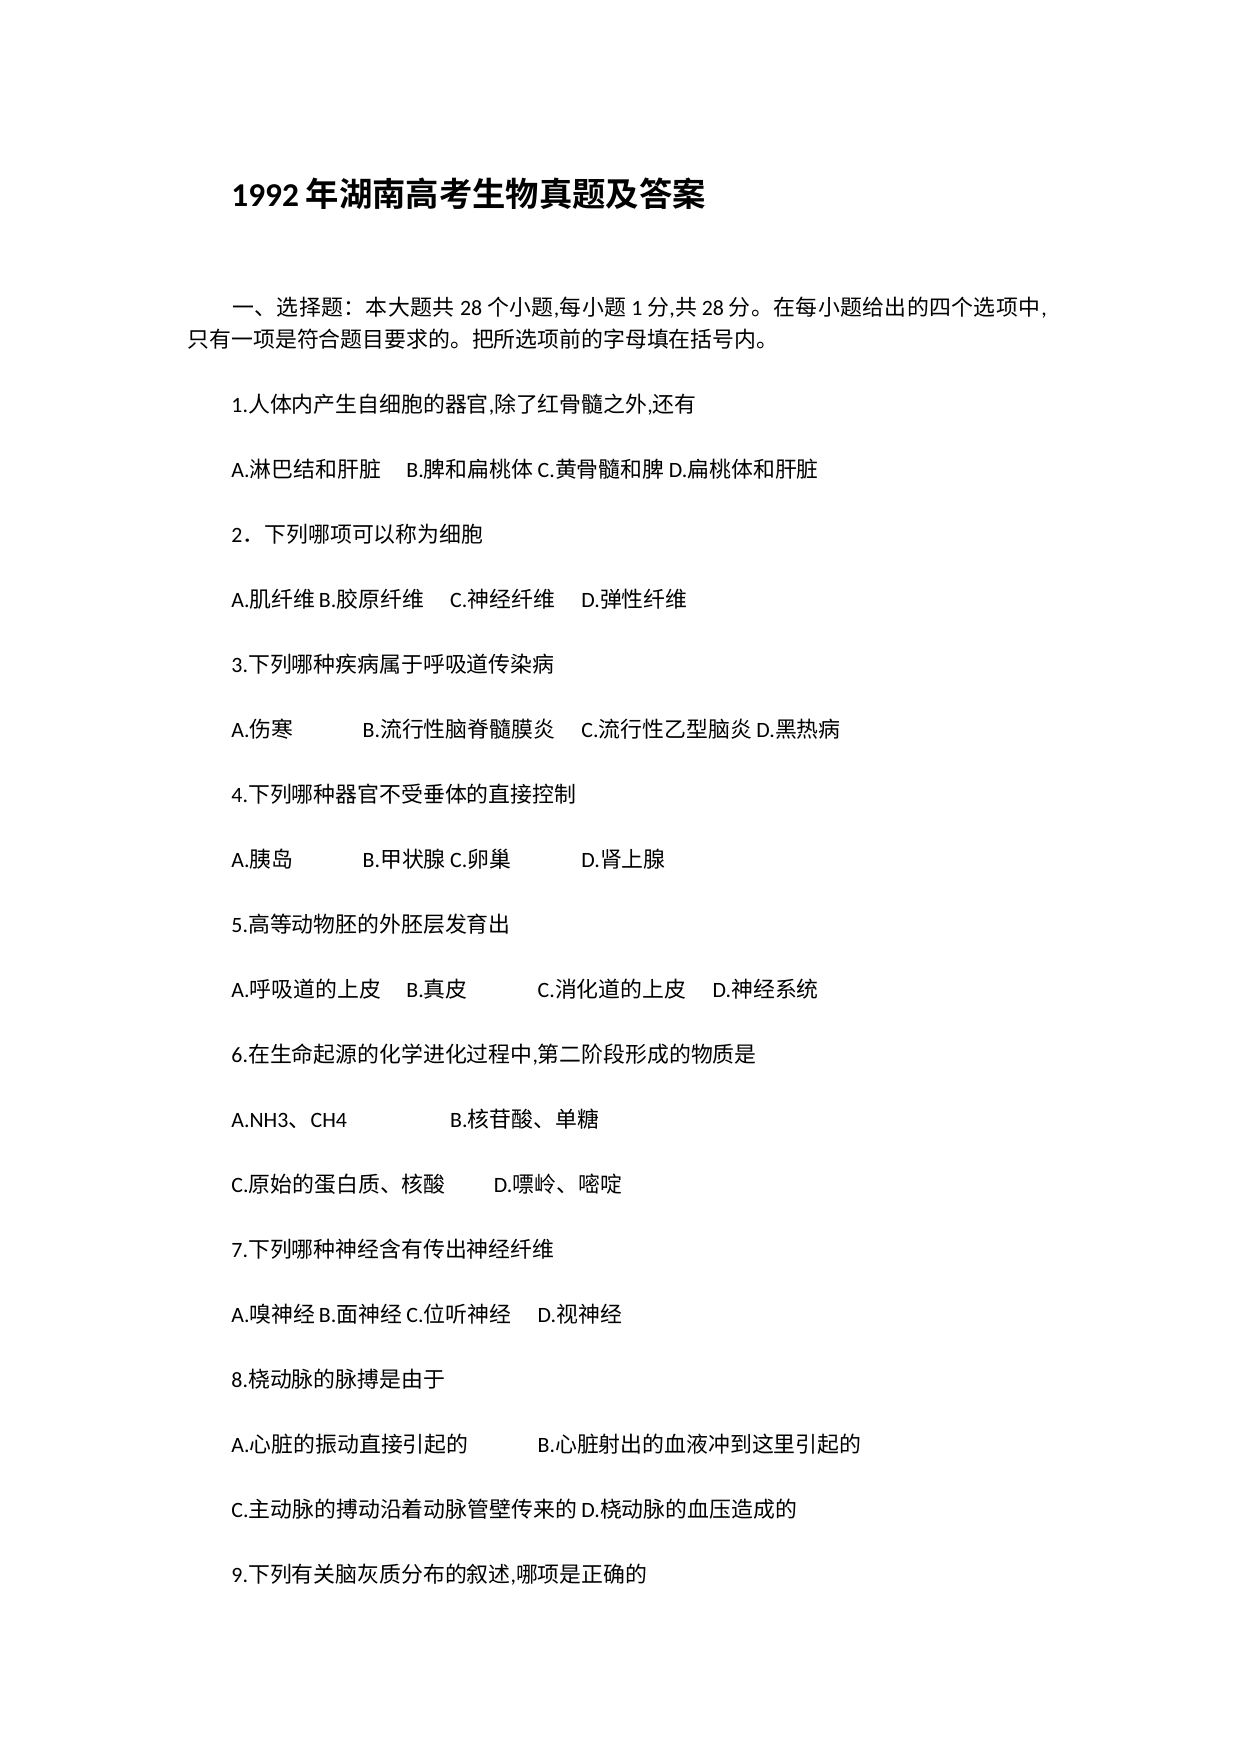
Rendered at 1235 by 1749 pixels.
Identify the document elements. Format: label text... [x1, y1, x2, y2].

text 6.在生命起源的化学进化过程中,第二阶段形成的物质是 [187, 1037, 1047, 1069]
text 3.下列哪种疾病属于呼吸道传染病 [187, 647, 1047, 679]
text 一、选择题：本大题共28个小题,每小题1分,共28分。在每小题给出的四个选项中,只有一项是符合题目要求的。把所选项前的字母填在括号内。 [187, 289, 1047, 354]
text A.心脏的振动直接引起的 B.心脏射出的血液冲到这里引起的 [187, 1427, 1047, 1459]
text A.肌纤维 B.胶原纤维 C.神经纤维 D.弹性纤维 [187, 582, 1047, 614]
text A.NH3、CH4 B.核苷酸、单糖 [187, 1102, 1047, 1134]
text 1992年湖南高考生物真题及答案 [187, 159, 1047, 224]
text 7.下列哪种神经含有传出神经纤维 [187, 1232, 1047, 1264]
text A.胰岛 B.甲状腺 C.卵巢 D.肾上腺 [187, 842, 1047, 874]
text 8.桡动脉的脉搏是由于 [187, 1362, 1047, 1394]
text C.原始的蛋白质、核酸 D.嘌岭、嘧啶 [187, 1167, 1047, 1199]
text C.主动脉的搏动沿着动脉管壁传来的 D.桡动脉的血压造成的 [187, 1492, 1047, 1524]
text 5.高等动物胚的外胚层发育出 [187, 907, 1047, 939]
text 9.下列有关脑灰质分布的叙述,哪项是正确的 [187, 1557, 1047, 1589]
text 1.人体内产生自细胞的器官,除了红骨髓之外,还有 [187, 387, 1047, 419]
text A.淋巴结和肝脏 B.脾和扁桃体 C.黄骨髓和脾 D.扁桃体和肝脏 [187, 452, 1047, 484]
text 2．下列哪项可以称为细胞 [187, 517, 1047, 549]
text A.嗅神经 B.面神经 C.位听神经 D.视神经 [187, 1297, 1047, 1329]
text 4.下列哪种器官不受垂体的直接控制 [187, 777, 1047, 809]
text A.伤寒 B.流行性脑脊髓膜炎 C.流行性乙型脑炎 D.黑热病 [187, 712, 1047, 744]
text A.呼吸道的上皮 B.真皮 C.消化道的上皮 D.神经系统 [187, 972, 1047, 1004]
